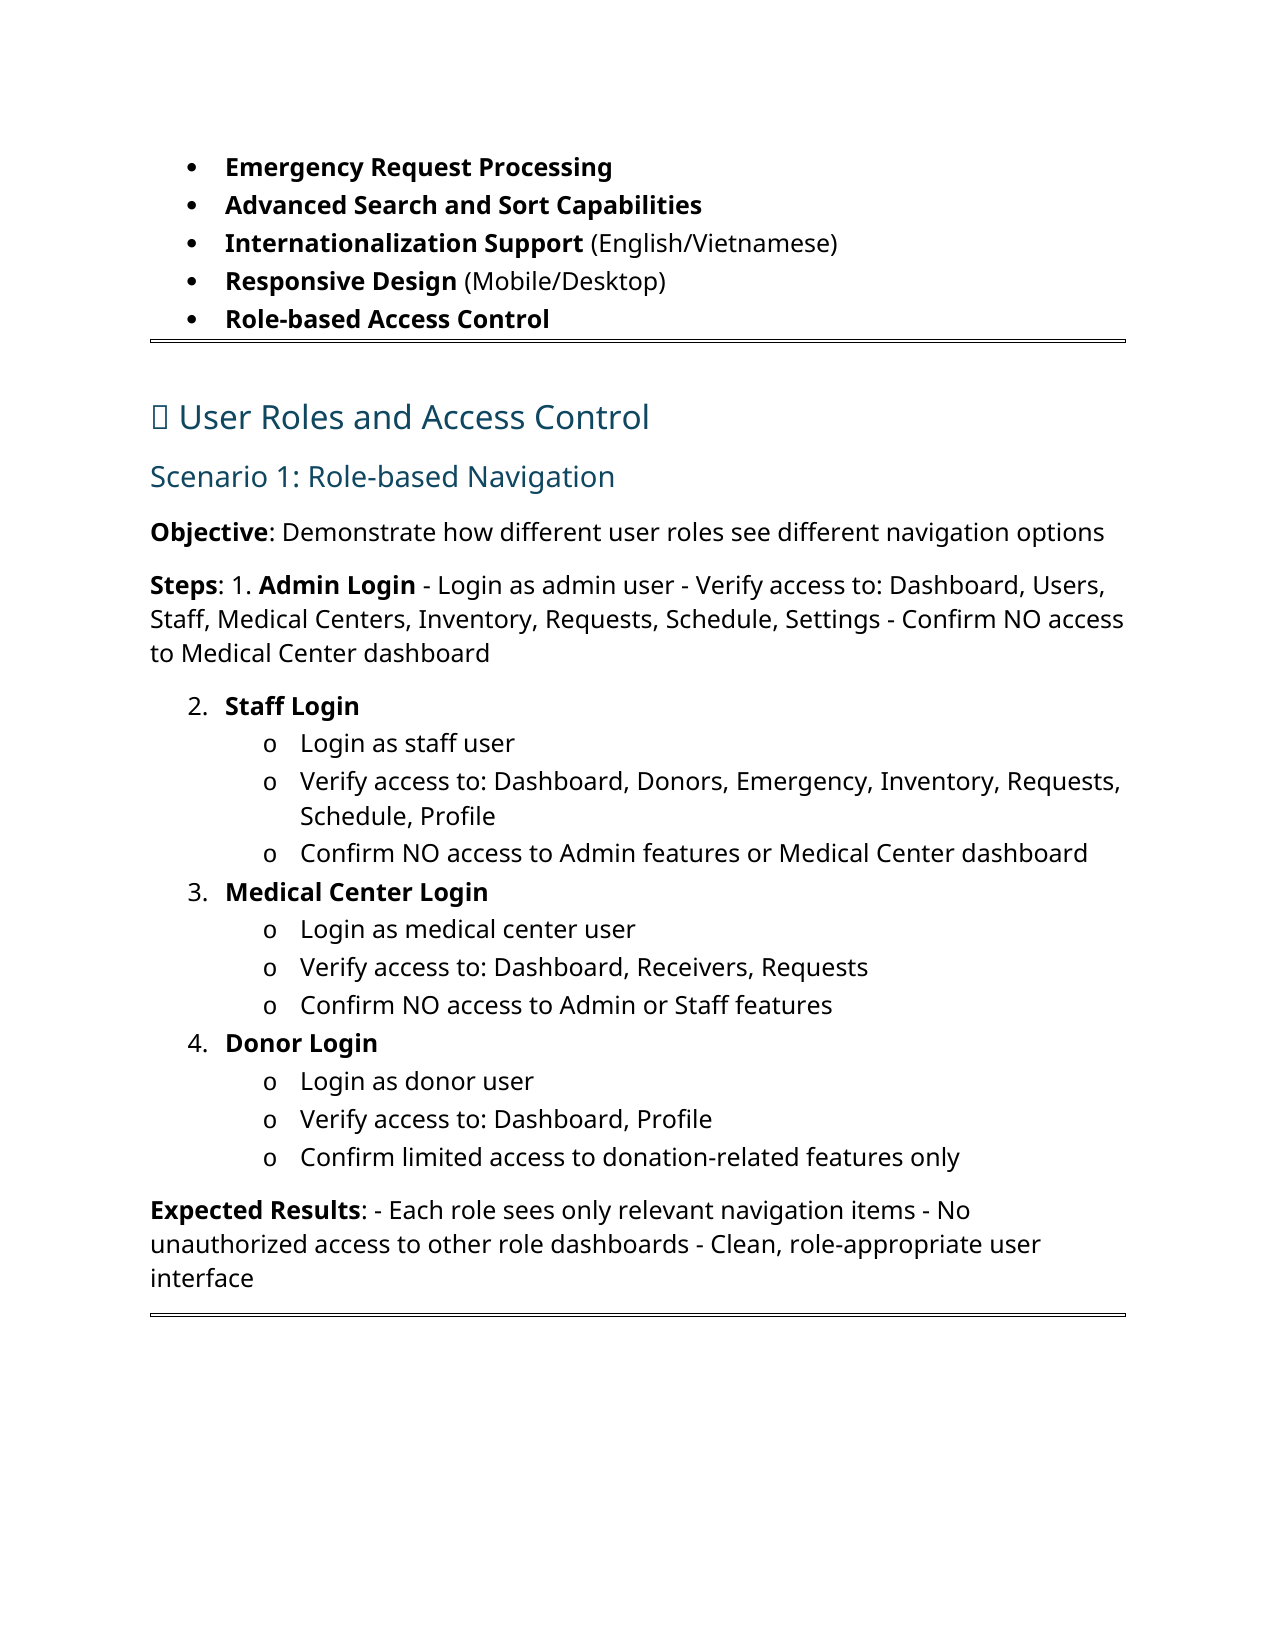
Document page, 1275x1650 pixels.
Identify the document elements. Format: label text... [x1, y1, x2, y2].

list Emergency Request Processing [187, 150, 1125, 184]
subtitle 👥 User Roles and Access Control [150, 394, 1125, 439]
text Objective: Demonstrate how different user roles see different navigation options [150, 514, 1125, 548]
list Confirm NO access to Admin features or Medical Center dashboard [262, 836, 1125, 870]
list Donor Login [187, 1026, 1125, 1060]
list Verify access to: Dashboard, Profile [262, 1102, 1125, 1136]
list Login as medical center user [262, 912, 1125, 946]
list Advanced Search and Sort Capabilities [187, 188, 1125, 222]
text Steps: 1. Admin Login - Login as admin user - Verify access to: Dashboard, Users, Staff, Medical Centers, Inventory, Requests, Schedule, Settings - Confirm NO access to Medical Center dashboard [150, 567, 1125, 669]
list Internationalization Support (English/Vietnamese) [187, 226, 1125, 260]
list Confirm limited access to donation-related features only [262, 1140, 1125, 1174]
list Login as staff user [262, 726, 1125, 760]
list Login as donor user [262, 1064, 1125, 1098]
subtitle Scenario 1: Role-based Navigation [150, 456, 1125, 496]
list Verify access to: Dashboard, Donors, Emergency, Inventory, Requests, Schedule, Profile [262, 764, 1125, 832]
list Staff Login [187, 688, 1125, 722]
list Verify access to: Dashboard, Receivers, Requests [262, 950, 1125, 984]
list Responsive Design (Mobile/Desktop) [187, 263, 1125, 297]
list Confirm NO access to Admin or Staff features [262, 988, 1125, 1022]
text Expected Results: - Each role sees only relevant navigation items - No unauthorized access to other role dashboards - Clean, role-appropriate user interface [150, 1193, 1125, 1295]
list Role-based Access Control [187, 301, 1125, 335]
list Medical Center Login [187, 874, 1125, 908]
